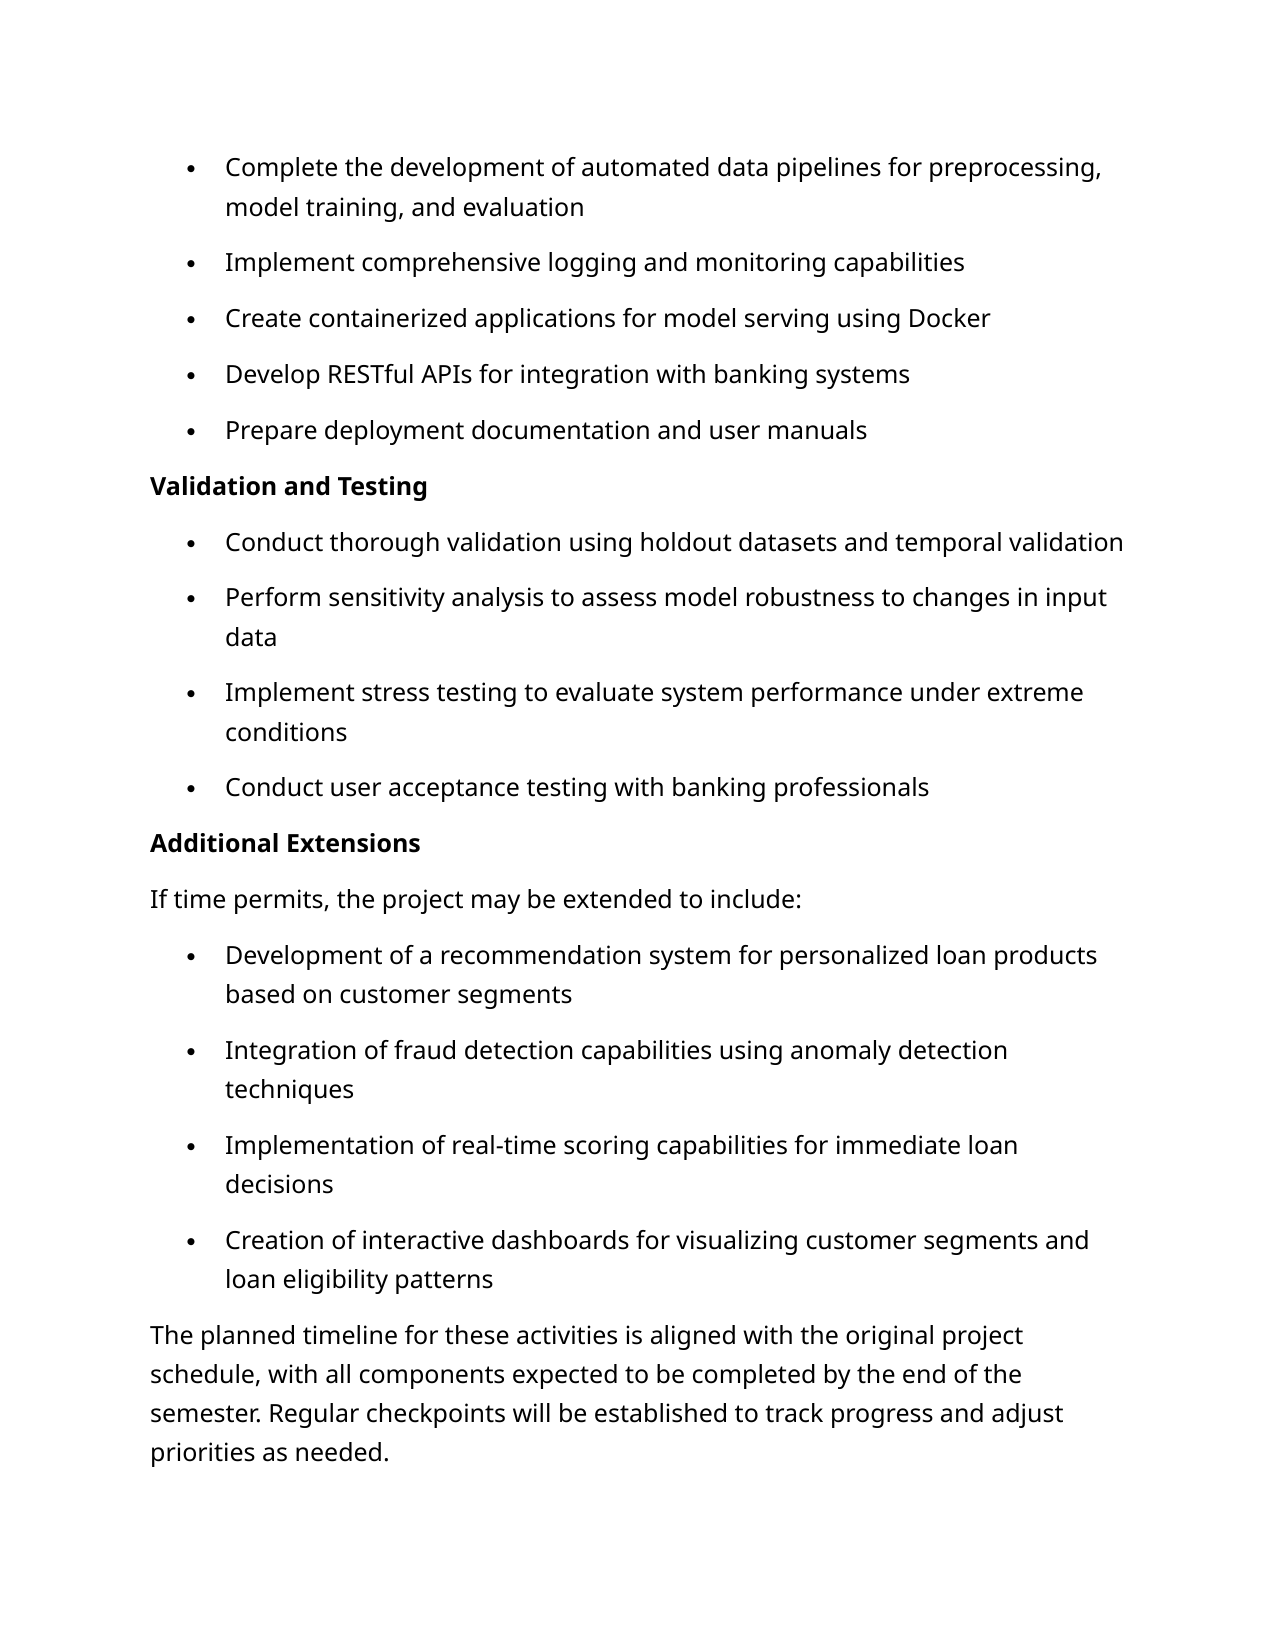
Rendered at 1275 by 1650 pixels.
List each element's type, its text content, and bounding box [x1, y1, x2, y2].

list Creation of interactive dashboards for visualizing customer segments and loan eligibility patterns [187, 1222, 1125, 1296]
list Development of a recommendation system for personalized loan products based on customer segments [187, 937, 1125, 1011]
list Perform sensitivity analysis to assess model robustness to changes in input data [187, 580, 1125, 653]
list Integration of fraud detection capabilities using anomaly detection techniques [187, 1032, 1125, 1106]
list Prepare deployment documentation and user manuals [187, 412, 1125, 447]
list Implementation of real-time scoring capabilities for immediate loan decisions [187, 1127, 1125, 1201]
list Create containerized applications for model serving using Docker [187, 301, 1125, 335]
list Develop RESTful APIs for integration with banking systems [187, 357, 1125, 391]
text Additional Extensions [150, 826, 1125, 860]
list Complete the development of automated data pipelines for preprocessing, model training, and evaluation [187, 150, 1125, 223]
list Implement stress testing to evaluate system performance under extreme conditions [187, 675, 1125, 748]
text Validation and Testing [150, 468, 1125, 502]
text If time permits, the project may be extended to include: [150, 882, 1125, 916]
text The planned timeline for these activities is aligned with the original project schedule, with all components expected to be completed by the end of the semester. Regular checkpoints will be established to track progress and adjust priorities as needed. [150, 1317, 1125, 1469]
list Conduct user acceptance testing with banking professionals [187, 770, 1125, 804]
list Conduct thorough validation using holdout datasets and temporal validation [187, 524, 1125, 558]
list Implement comprehensive logging and monitoring capabilities [187, 245, 1125, 279]
